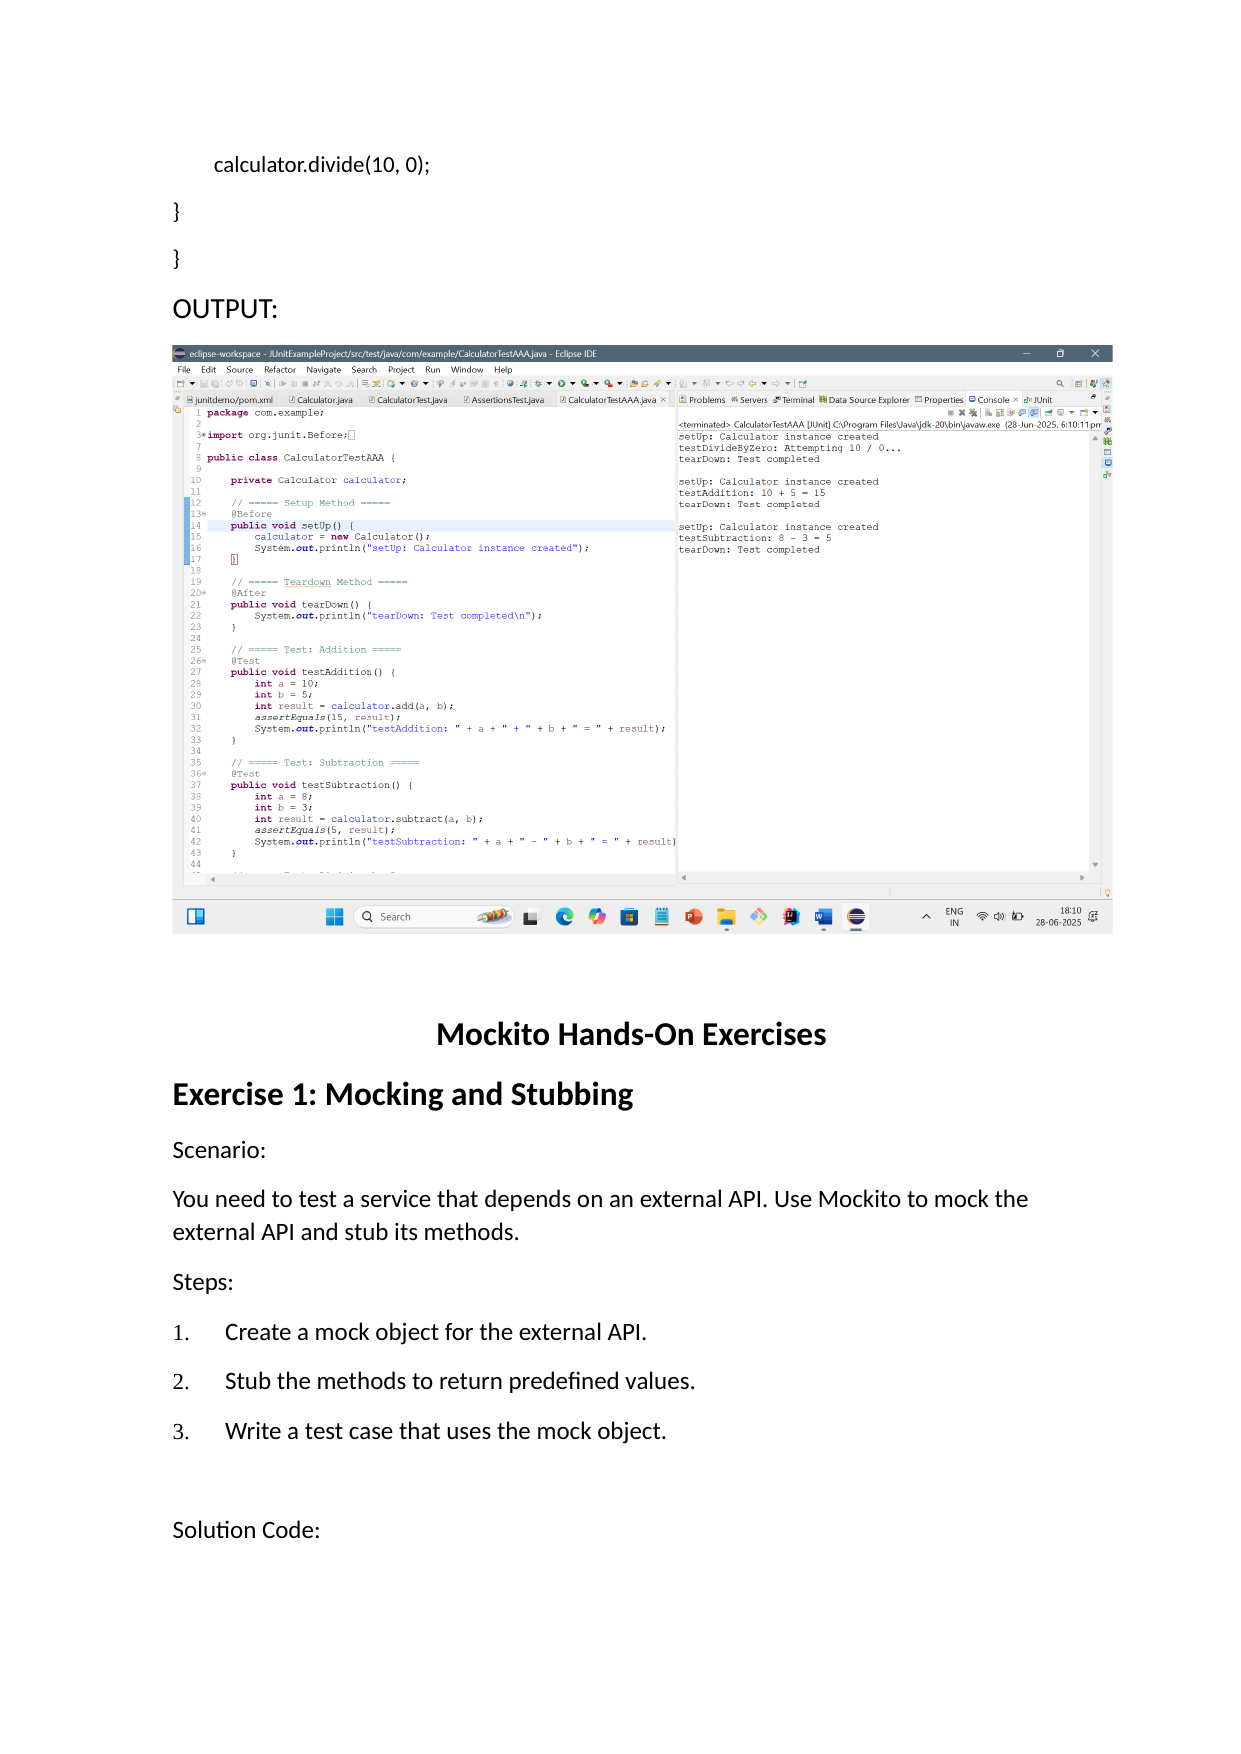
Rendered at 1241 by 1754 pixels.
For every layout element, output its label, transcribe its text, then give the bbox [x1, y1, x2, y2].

text You need to test a service that depends on an external API. Use Mockito to mock the external API and stub its methods. [172, 1184, 1090, 1247]
text Scenario: [172, 1134, 1090, 1164]
text OUTPUT: [172, 291, 1090, 326]
text Mockito Hands-On Exercises [172, 1013, 1090, 1053]
text } [172, 197, 1090, 225]
list Create a mock object for the external API. [172, 1316, 1090, 1346]
picture [172, 345, 1113, 934]
text Solution Code: [172, 1514, 1090, 1544]
text Steps: [172, 1266, 1090, 1297]
text Exercise 1: Mocking and Stubbing [172, 1073, 1090, 1114]
text calculator.divide(10, 0); [172, 150, 1090, 178]
list Write a test case that uses the mock object. [172, 1415, 1090, 1445]
text } [172, 244, 1090, 272]
list Stub the methods to return predefined values. [172, 1365, 1090, 1396]
